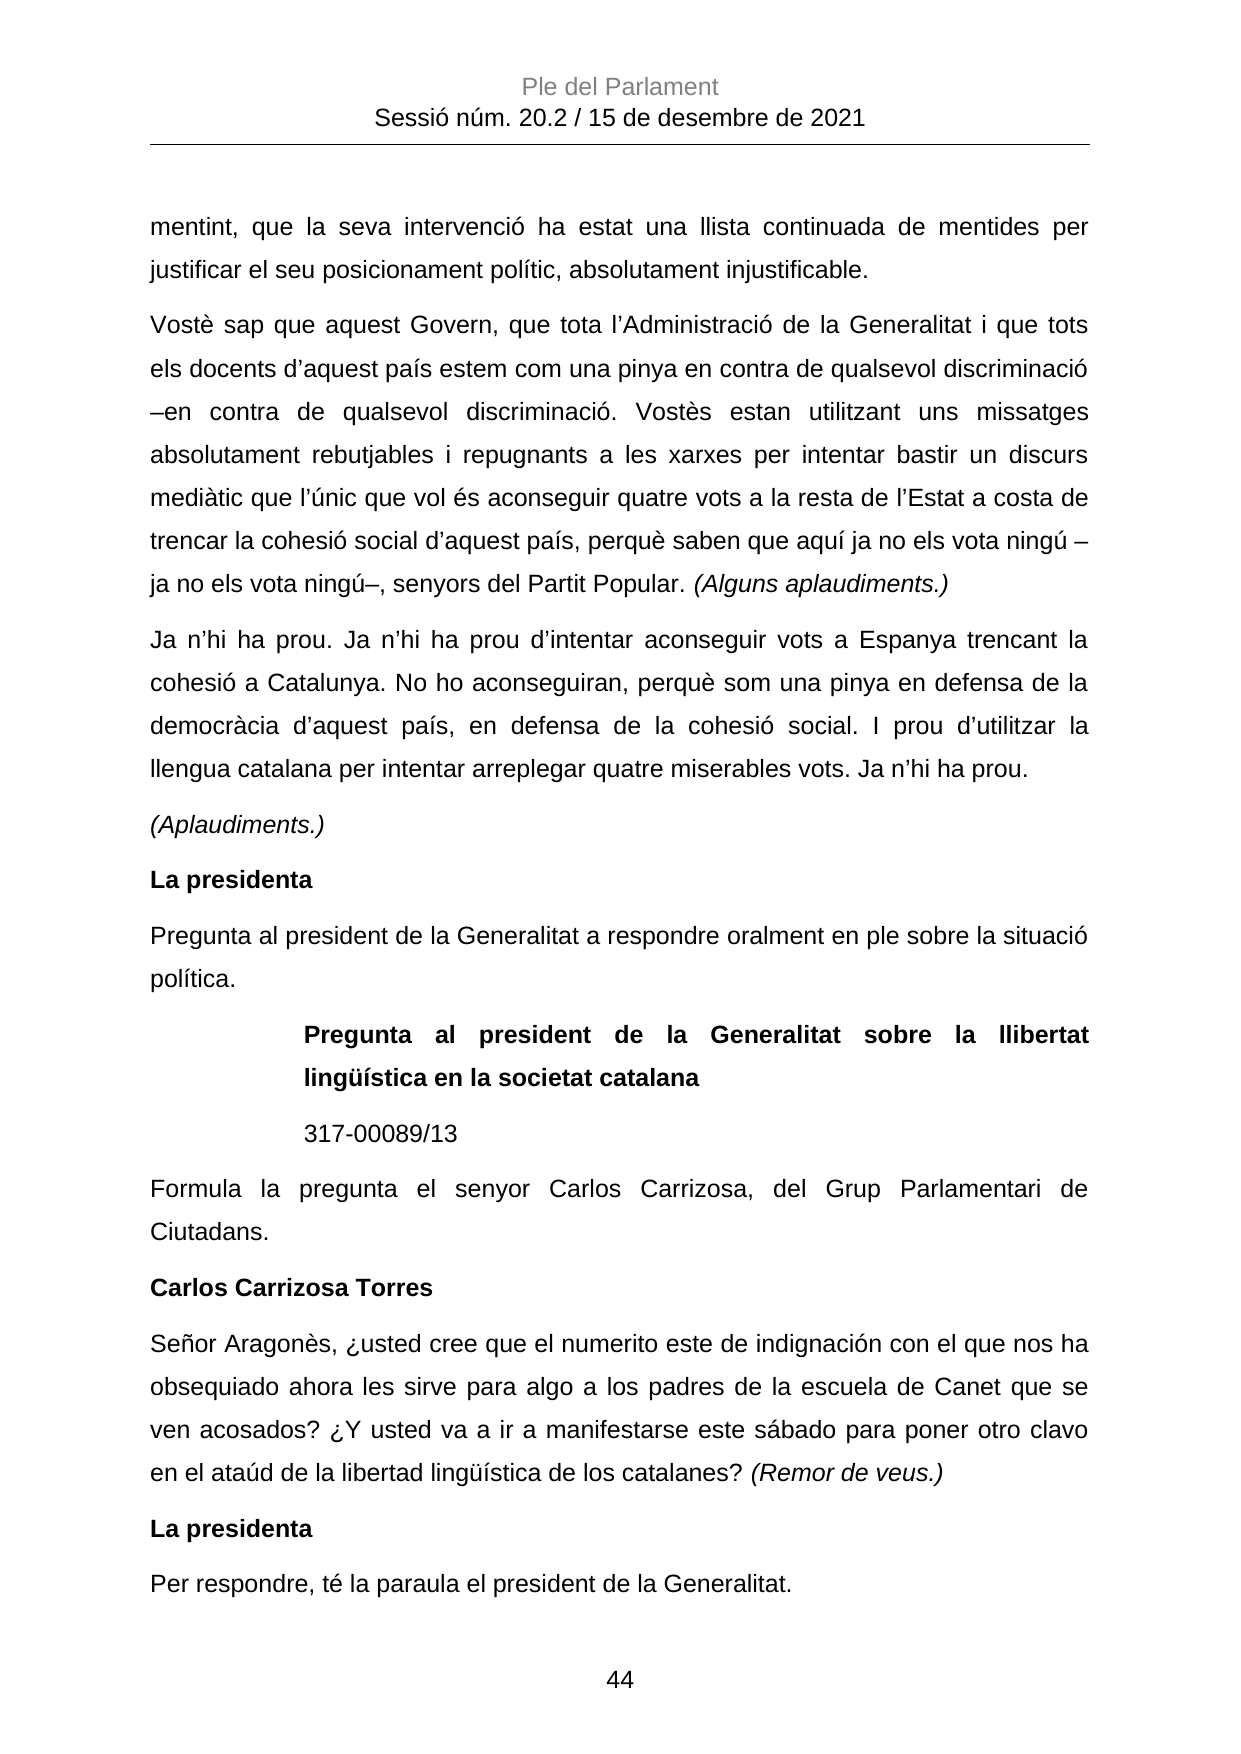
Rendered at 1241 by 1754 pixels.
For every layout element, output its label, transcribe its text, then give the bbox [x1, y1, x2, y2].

text Ja n’hi ha prou. Ja n’hi ha prou d’intentar aconseguir vots a Espanya trencant la cohesió a Catalunya. No ho aconseguiran, perquè som una pinya en defensa de la democràcia d’aquest país, en defensa de la cohesió social. I prou d’utilitzar la llengua catalana per intentar arreplegar quatre miserables vots. Ja n’hi ha prou. [150, 625, 1090, 783]
text Pregunta al president de la Generalitat sobre la llibertat lingüística en la societat catalana [303, 1020, 1090, 1092]
text 317-00089/13 [303, 1119, 1090, 1147]
text Vostè sap que aquest Govern, que tota l’Administració de la Generalitat i que tots els docents d’aquest país estem com una pinya en contra de qualsevol discriminació –en contra de qualsevol discriminació. Vostès estan utilitzant uns missatges absolutament rebutjables i repugnants a les xarxes per intentar bastir un discurs mediàtic que l’únic que vol és aconseguir quatre vots a la resta de l’Estat a costa de trencar la cohesió social d’aquest país, perquè saben que aquí ja no els vota ningú –ja no els vota ningú–, senyors del Partit Popular. (Alguns aplaudiments.) [150, 311, 1090, 598]
text (Aplaudiments.) [150, 810, 1090, 839]
text La presidenta [150, 866, 1090, 894]
text Formula la pregunta el senyor Carlos Carrizosa, del Grup Parlamentari de Ciutadans. [150, 1174, 1090, 1246]
text Pregunta al president de la Generalitat a respondre oralment en ple sobre la situació política. [150, 921, 1090, 993]
text Per respondre, té la paraula el president de la Generalitat. [150, 1569, 1090, 1598]
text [150, 212, 1090, 284]
text Carlos Carrizosa Torres [150, 1273, 1090, 1302]
text Señor Aragonès, ¿usted cree que el numerito este de indignación con el que nos ha obsequiado ahora les sirve para algo a los padres de la escuela de Canet que se ven acosados? ¿Y usted va a ir a manifestarse este sábado para poner otro clavo en el ataúd de la libertad lingüística de los catalanes? (Remor de veus.) [150, 1329, 1090, 1487]
text La presidenta [150, 1514, 1090, 1542]
